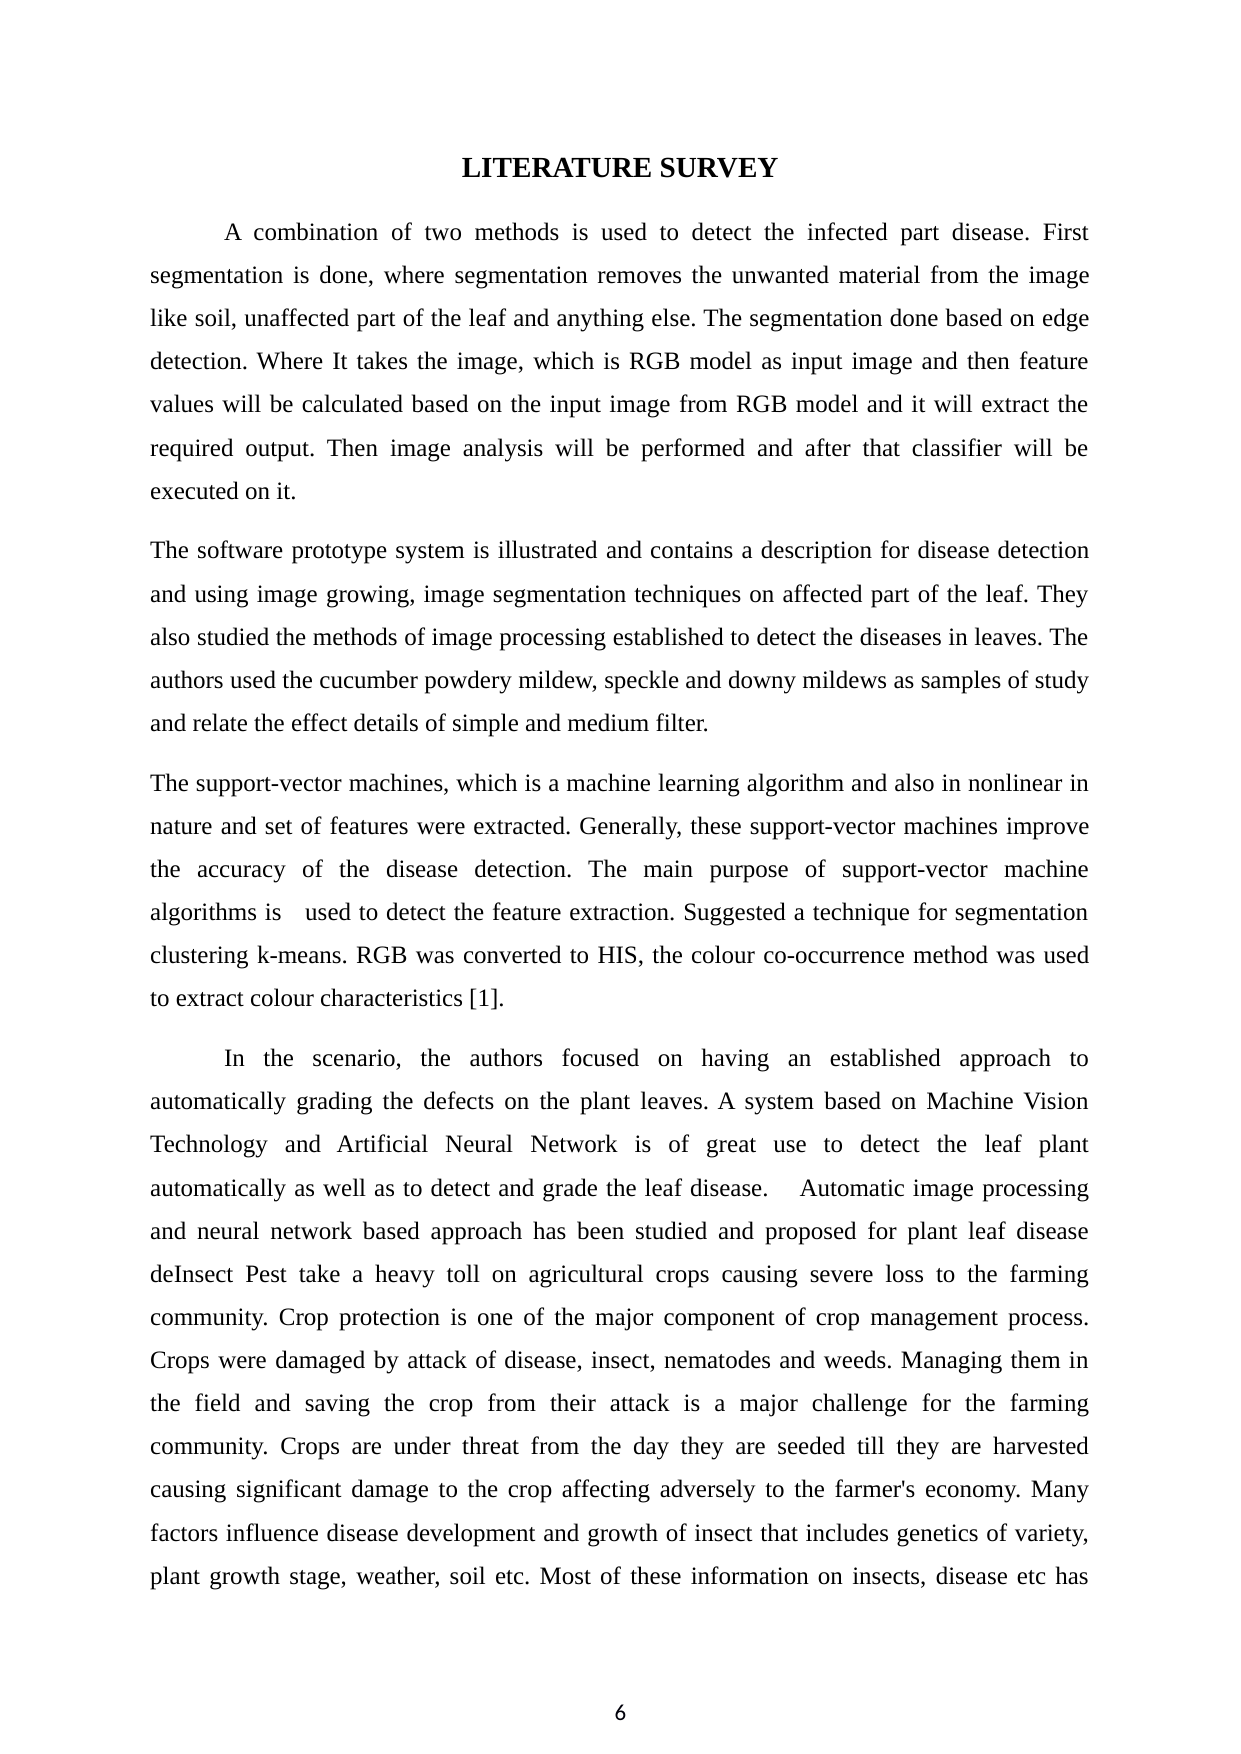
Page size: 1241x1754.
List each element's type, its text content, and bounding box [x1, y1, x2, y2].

text The software prototype system is illustrated and contains a description for disease detection and using image growing, image segmentation techniques on affected part of the leaf. They also studied the methods of image processing established to detect the diseases in leaves. The authors used the cucumber powdery mildew, speckle and downy mildews as samples of study and relate the effect details of simple and medium filter. [150, 536, 1090, 737]
text LITERATURE SURVEY [150, 150, 1090, 183]
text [150, 1043, 1090, 1589]
text The support-vector machines, which is a machine learning algorithm and also in nonlinear in nature and set of features were extracted. Generally, these support-vector machines improve the accuracy of the disease detection. The main purpose of support-vector machine algorithms is used to detect the feature extraction. Suggested a technique for segmentation clustering k-means. RGB was converted to HIS, the colour co-occurrence method was used to extract colour characteristics [1]. [150, 768, 1090, 1012]
text A combination of two methods is used to detect the infected part disease. First segmentation is done, where segmentation removes the unwanted material from the image like soil, unaffected part of the leaf and anything else. The segmentation done based on edge detection. Where It takes the image, which is RGB model as input image and then feature values will be calculated based on the input image from RGB model and it will extract the required output. Then image analysis will be performed and after that classifier will be executed on it. [150, 217, 1090, 504]
